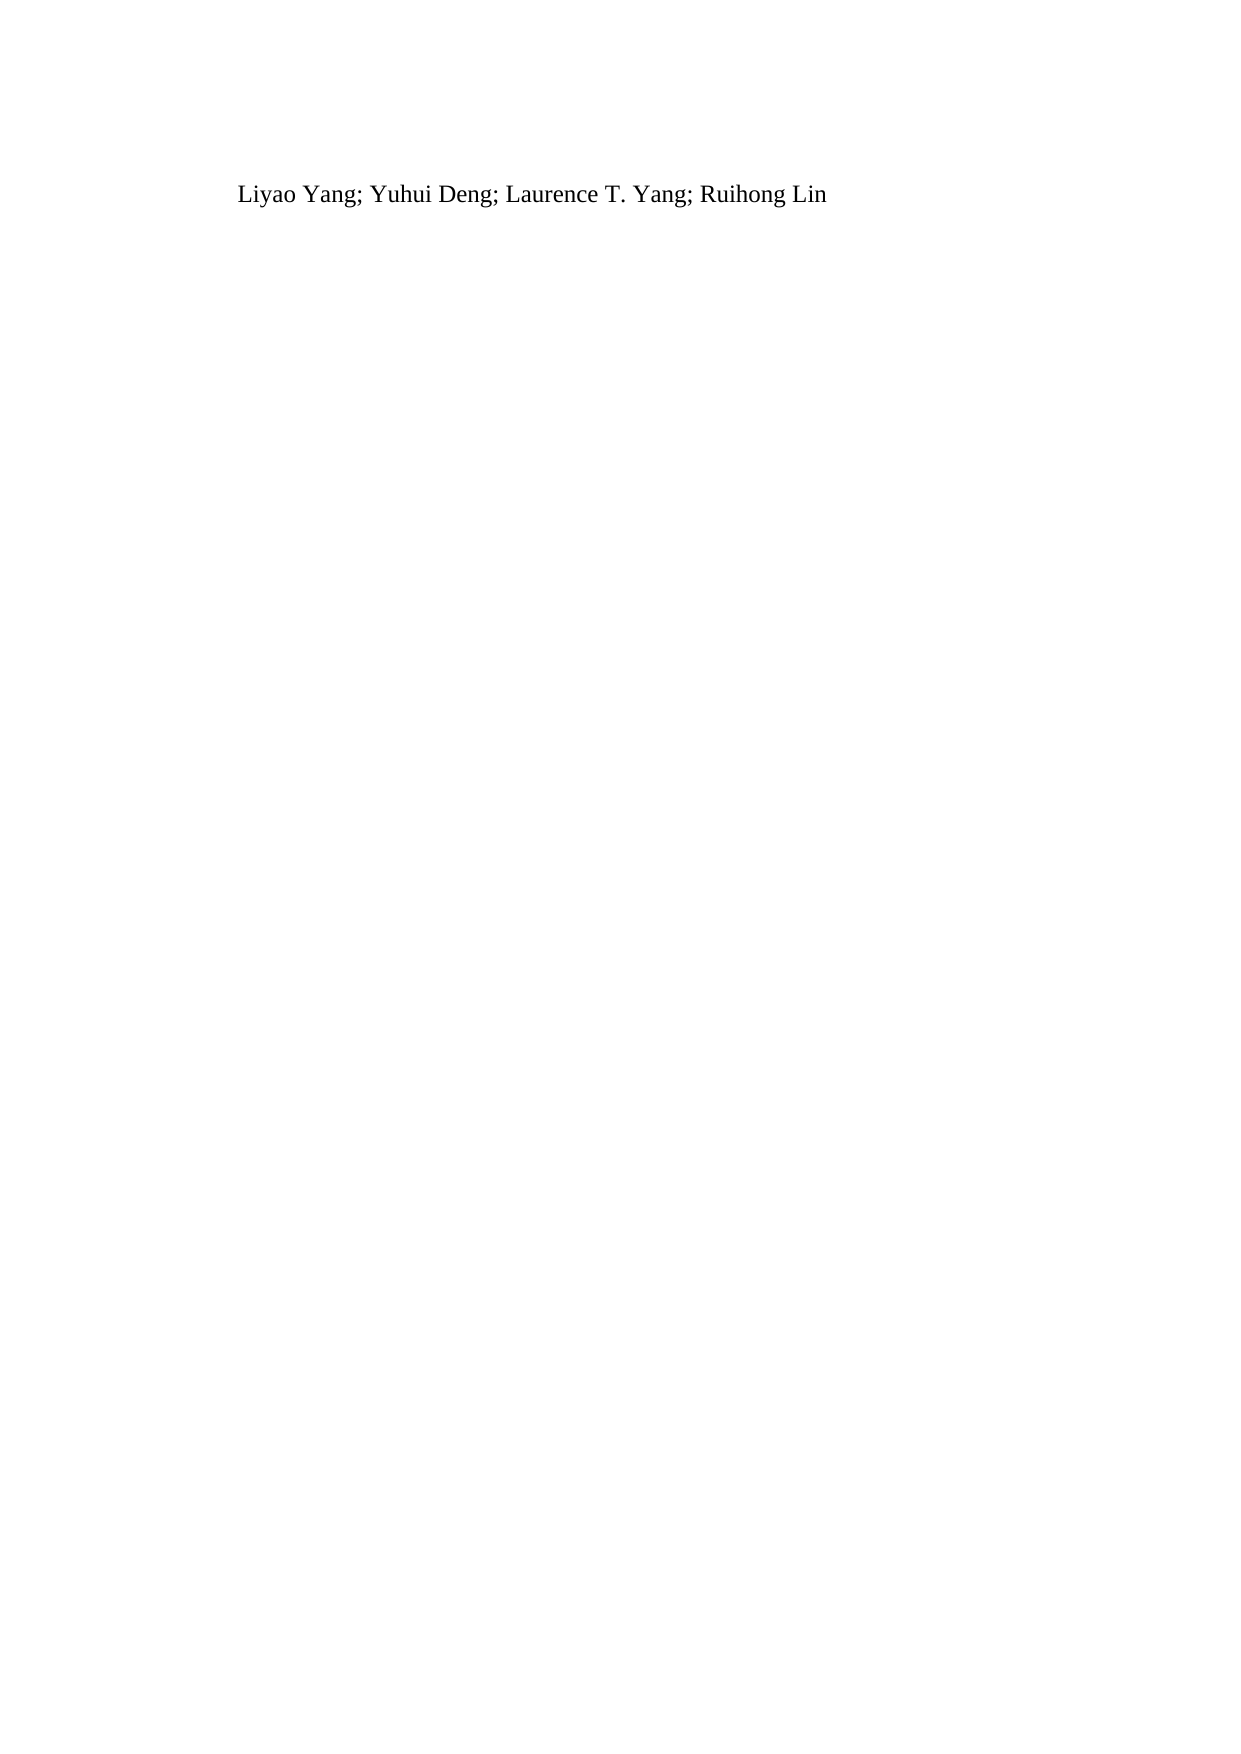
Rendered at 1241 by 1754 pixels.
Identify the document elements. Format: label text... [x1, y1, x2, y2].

list Liyao Yang; Yuhui Deng; Laurence T. Yang; Ruihong Lin [237, 172, 1053, 216]
